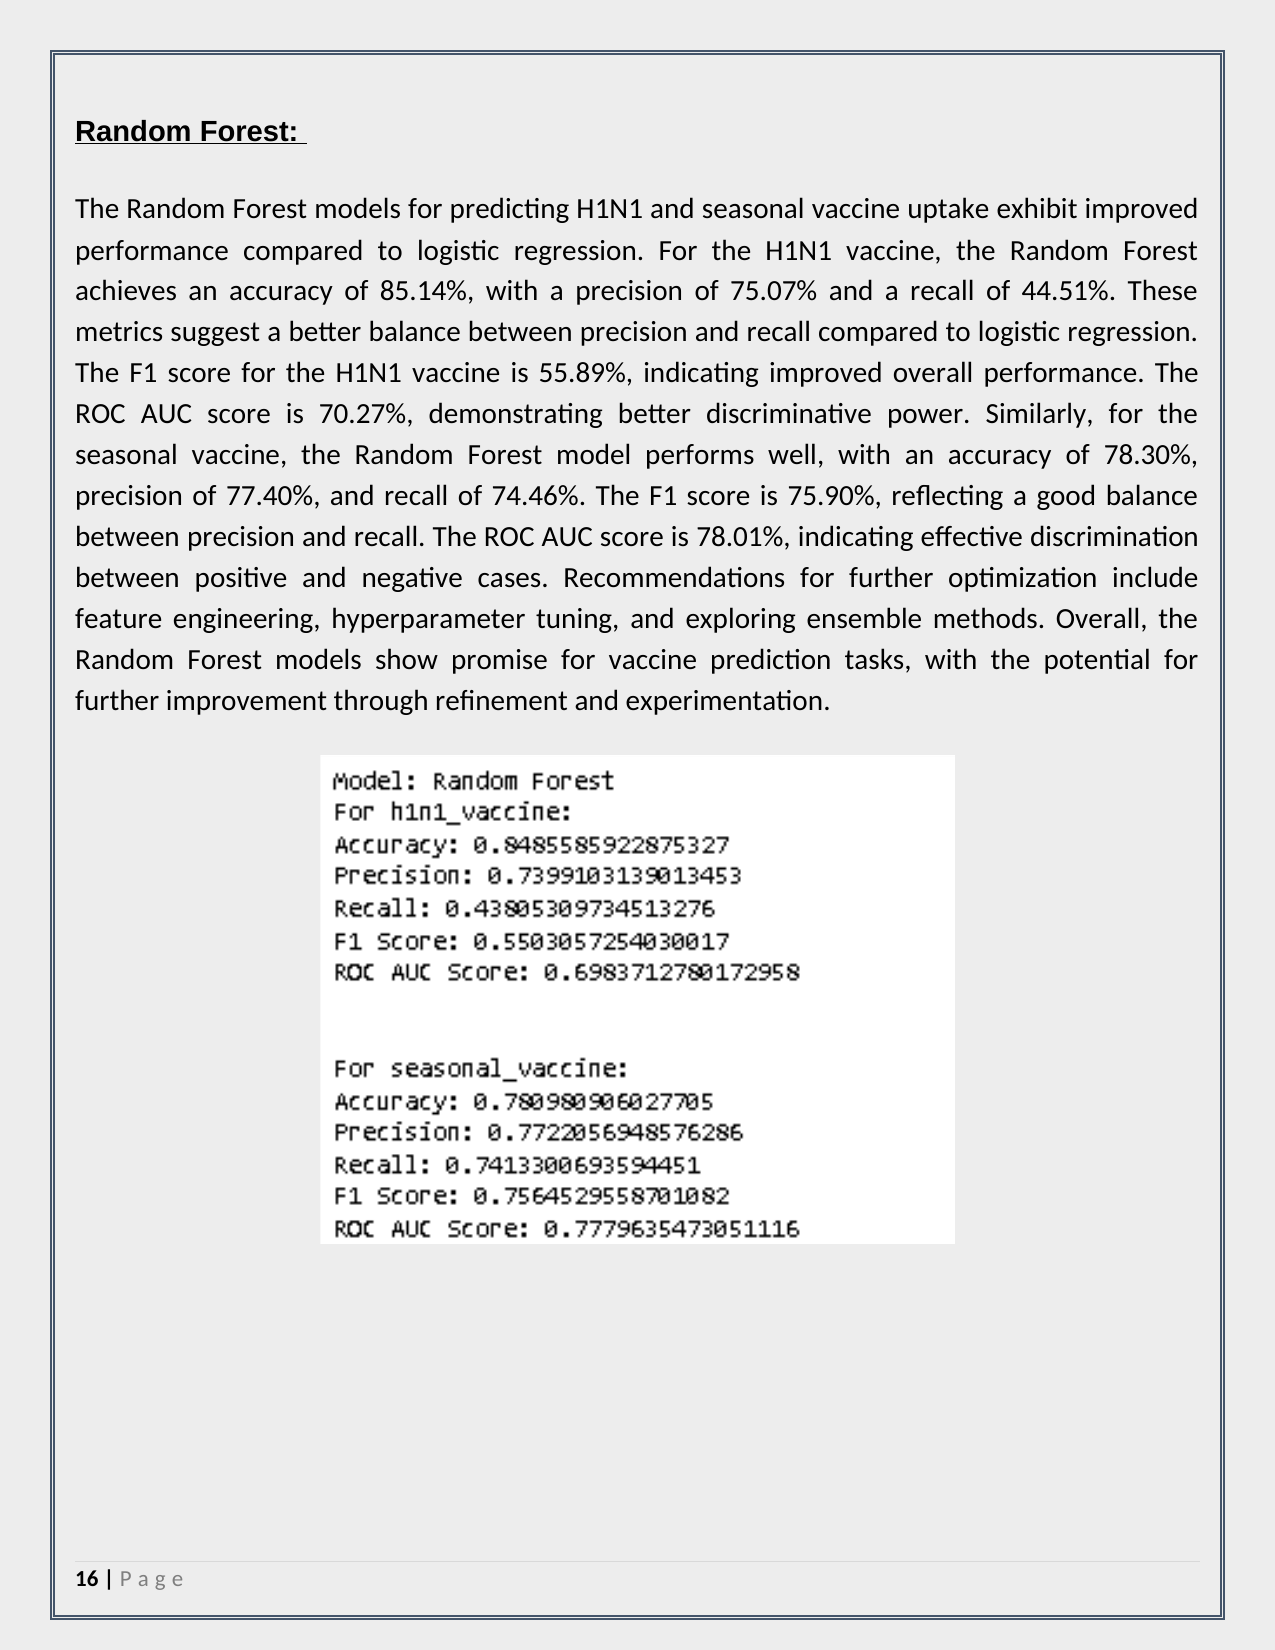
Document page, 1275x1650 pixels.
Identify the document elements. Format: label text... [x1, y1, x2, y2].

picture [320, 755, 955, 1244]
text Random Forest: [75, 113, 1200, 147]
text The Random Forest models for predicting H1N1 and seasonal vaccine uptake exhibit improved performance compared to logistic regression. For the H1N1 vaccine, the Random Forest achieves an accuracy of 85.14%, with a precision of 75.07% and a recall of 44.51%. These metrics suggest a better balance between precision and recall compared to logistic regression. The F1 score for the H1N1 vaccine is 55.89%, indicating improved overall performance. The ROC AUC score is 70.27%, demonstrating better discriminative power. Similarly, for the seasonal vaccine, the Random Forest model performs well, with an accuracy of 78.30%, precision of 77.40%, and recall of 74.46%. The F1 score is 75.90%, reflecting a good balance between precision and recall. The ROC AUC score is 78.01%, indicating effective discrimination between positive and negative cases. Recommendations for further optimization include feature engineering, hyperparameter tuning, and exploring ensemble methods. Overall, the Random Forest models show promise for vaccine prediction tasks, with the potential for further improvement through refinement and experimentation. [75, 191, 1200, 717]
